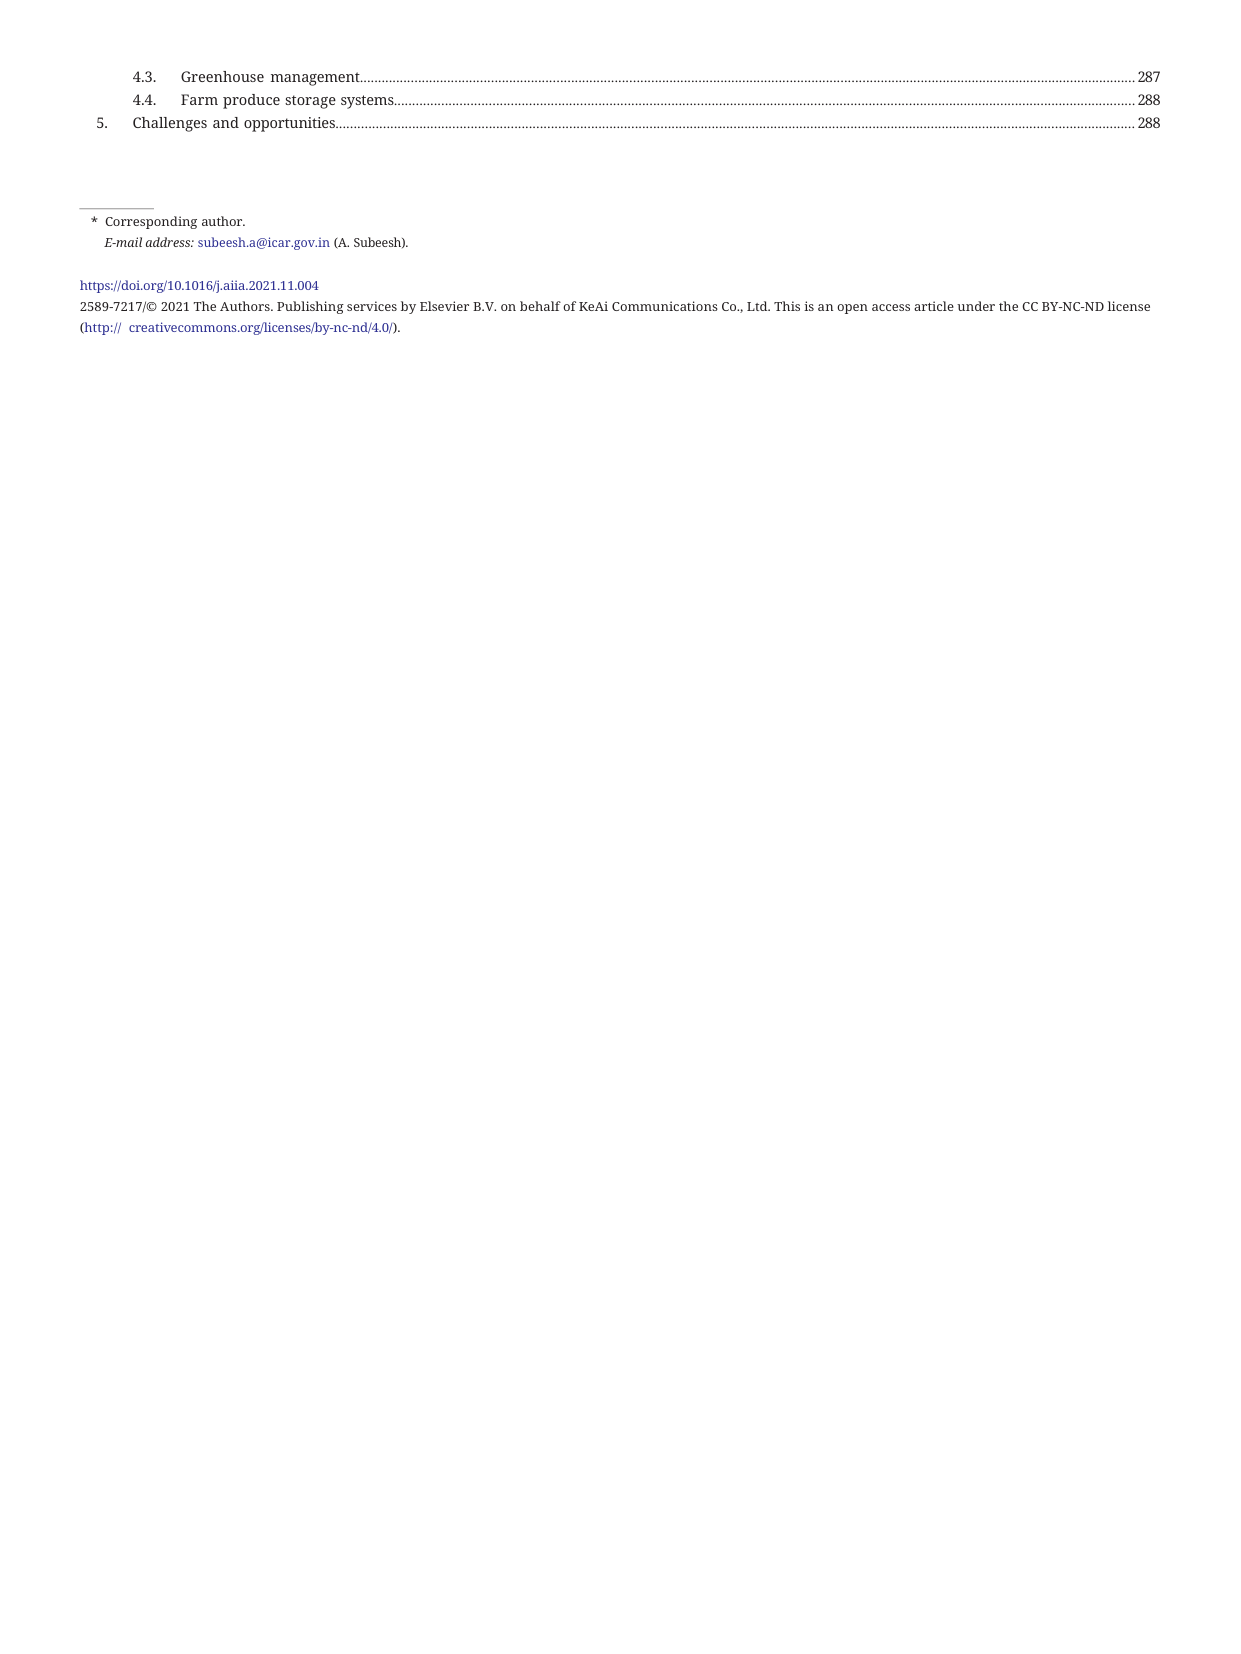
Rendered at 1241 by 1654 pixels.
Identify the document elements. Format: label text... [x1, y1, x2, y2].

list Farm produce storage systems 288 [133, 90, 1173, 110]
text * Corresponding author. [91, 213, 1173, 231]
text 2589-7217/© 2021 The Authors. Publishing services by Elsevier B.V. on behalf of KeAi Communications Co., Ltd. This is an open access article under the CC BY-NC-ND license (http:// creativecommons.org/licenses/by-nc-nd/4.0/). [79, 298, 1161, 337]
text E-mail address: subeesh.a@icar.gov.in (A. Subeesh). [104, 234, 1173, 251]
list Greenhouse management 287 [133, 67, 1173, 87]
text https://doi.org/10.1016/j.aiia.2021.11.004 [79, 277, 1173, 294]
list Challenges and opportunities 288 [96, 113, 1173, 133]
